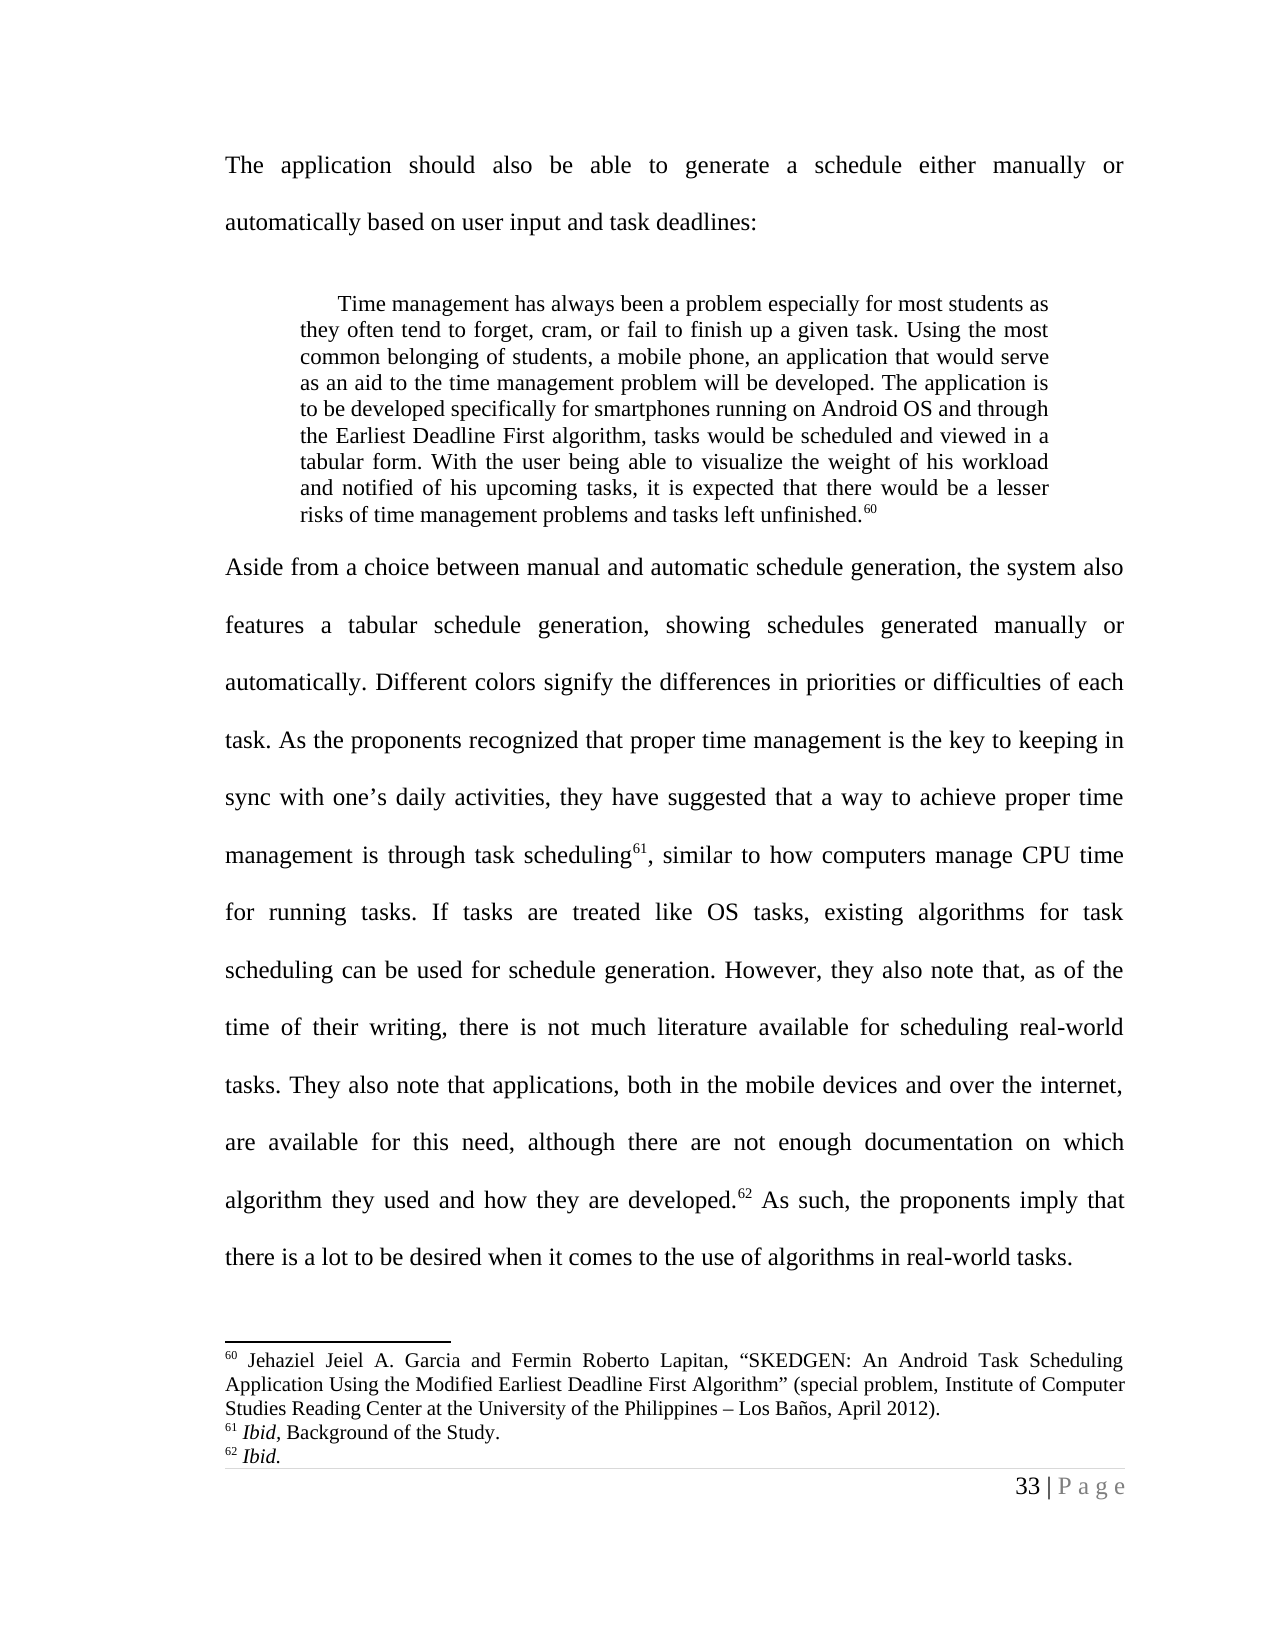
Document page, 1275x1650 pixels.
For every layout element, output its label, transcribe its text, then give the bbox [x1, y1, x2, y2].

text Time management has always been a problem especially for most students as they often tend to forget, cram, or fail to finish up a given task. Using the most common belonging of students, a mobile phone, an application that would serve as an aid to the time management problem will be developed. The application is to be developed specifically for smartphones running on Android OS and through the Earliest Deadline First algorithm, tasks would be scheduled and viewed in a tabular form. With the user being able to visualize the weight of his workload and notified of his upcoming tasks, it is expected that there would be a lesser risks of time management problems and tasks left unfinished. [300, 290, 1050, 527]
text Aside from a choice between manual and automatic schedule generation, the system also features a tabular schedule generation, showing schedules generated manually or automatically. Different colors signify the differences in priorities or difficulties of each task. As the proponents recognized that proper time management is the key to keeping in sync with one’s daily activities, they have suggested that a way to achieve proper time management is through task scheduling, similar to how computers manage CPU time for running tasks. If tasks are treated like OS tasks, existing algorithms for task scheduling can be used for schedule generation. However, they also note that, as of the time of their writing, there is not much literature available for scheduling real-world tasks. They also note that applications, both in the mobile devices and over the internet, are available for this need, although there are not enough documentation on which algorithm they used and how they are developed. As such, the proponents imply that there is a lot to be desired when it comes to the use of algorithms in real-world tasks. [225, 552, 1125, 1271]
